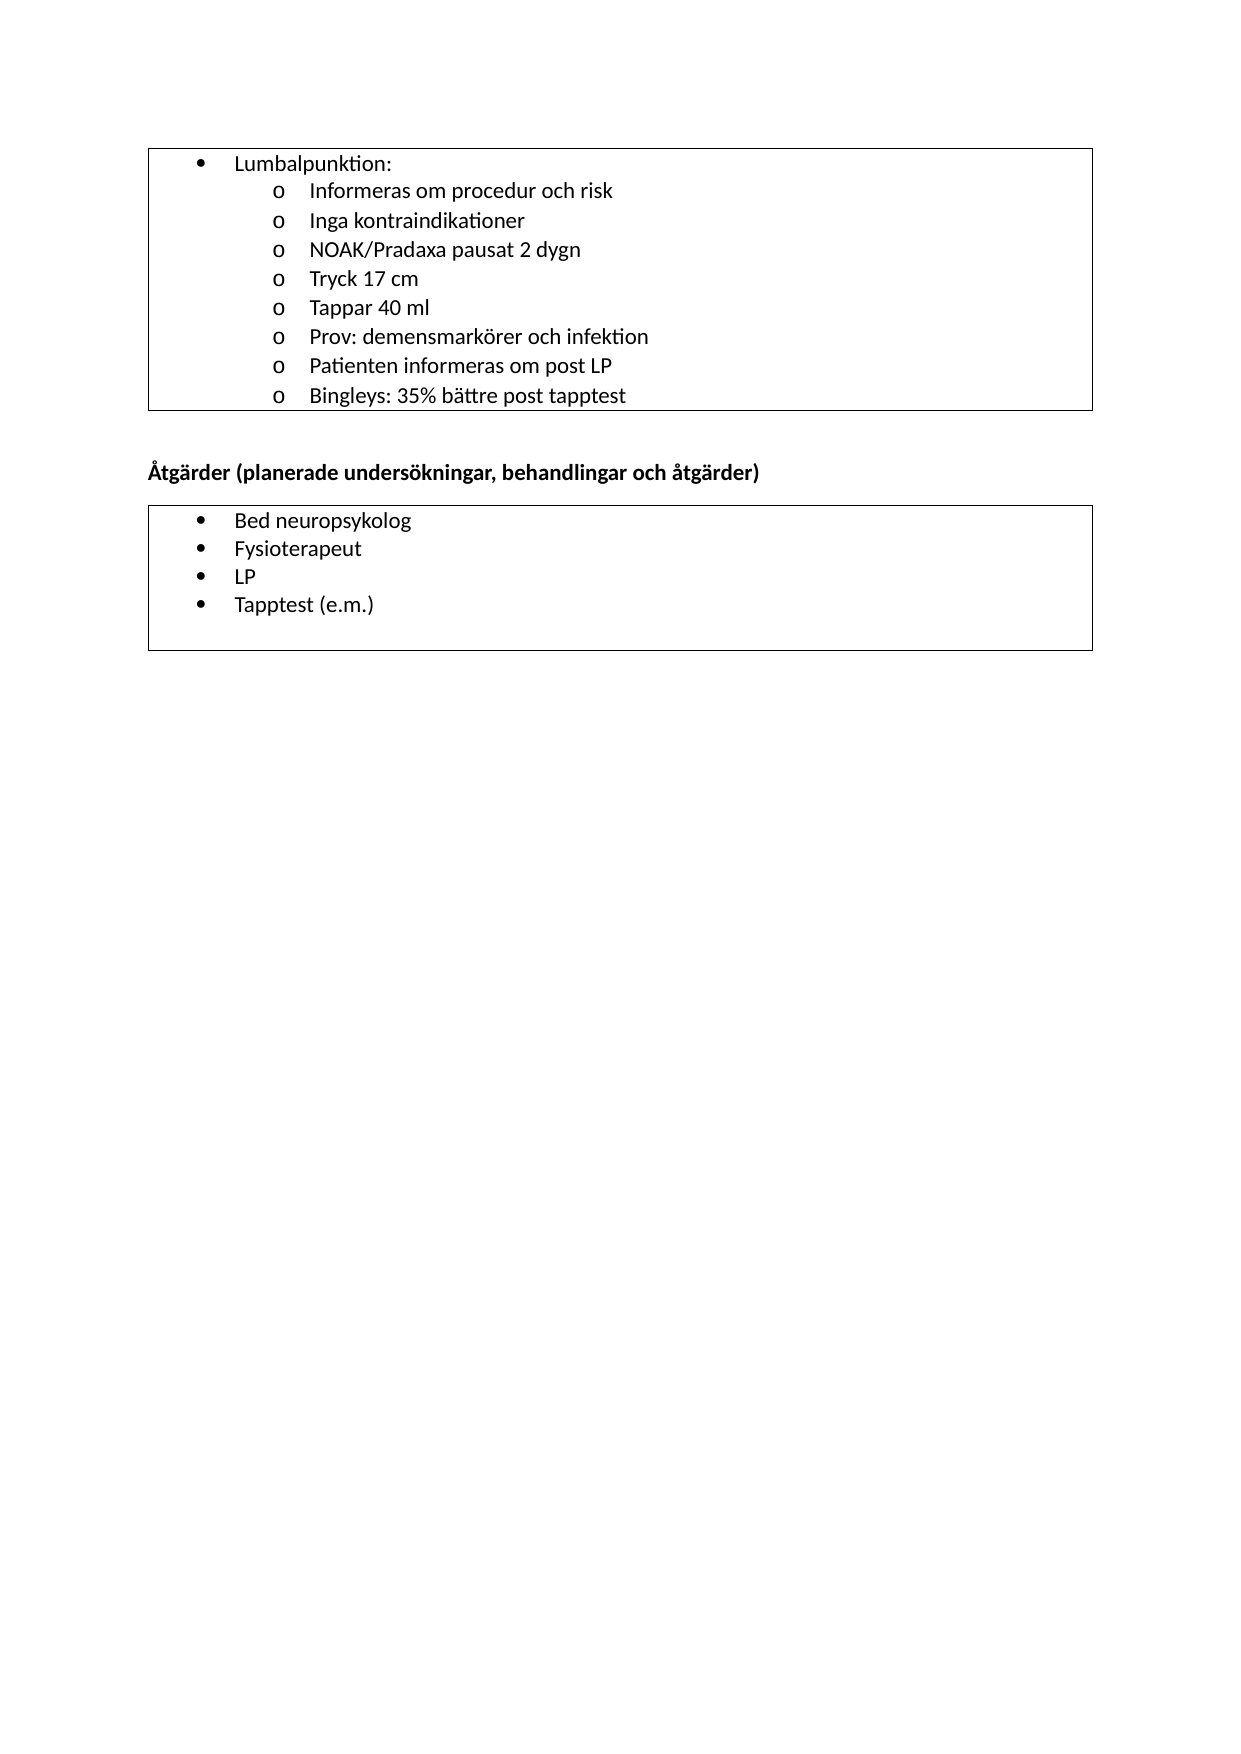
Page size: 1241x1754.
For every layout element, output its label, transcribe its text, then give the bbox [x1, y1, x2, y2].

text Åtgärder (planerade undersökningar, behandlingar och åtgärder) [148, 458, 1093, 486]
table_header Bed neuropsykolog Fysioterapeut LP Tapptest (e.m.) [149, 506, 1092, 650]
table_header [149, 149, 1092, 410]
